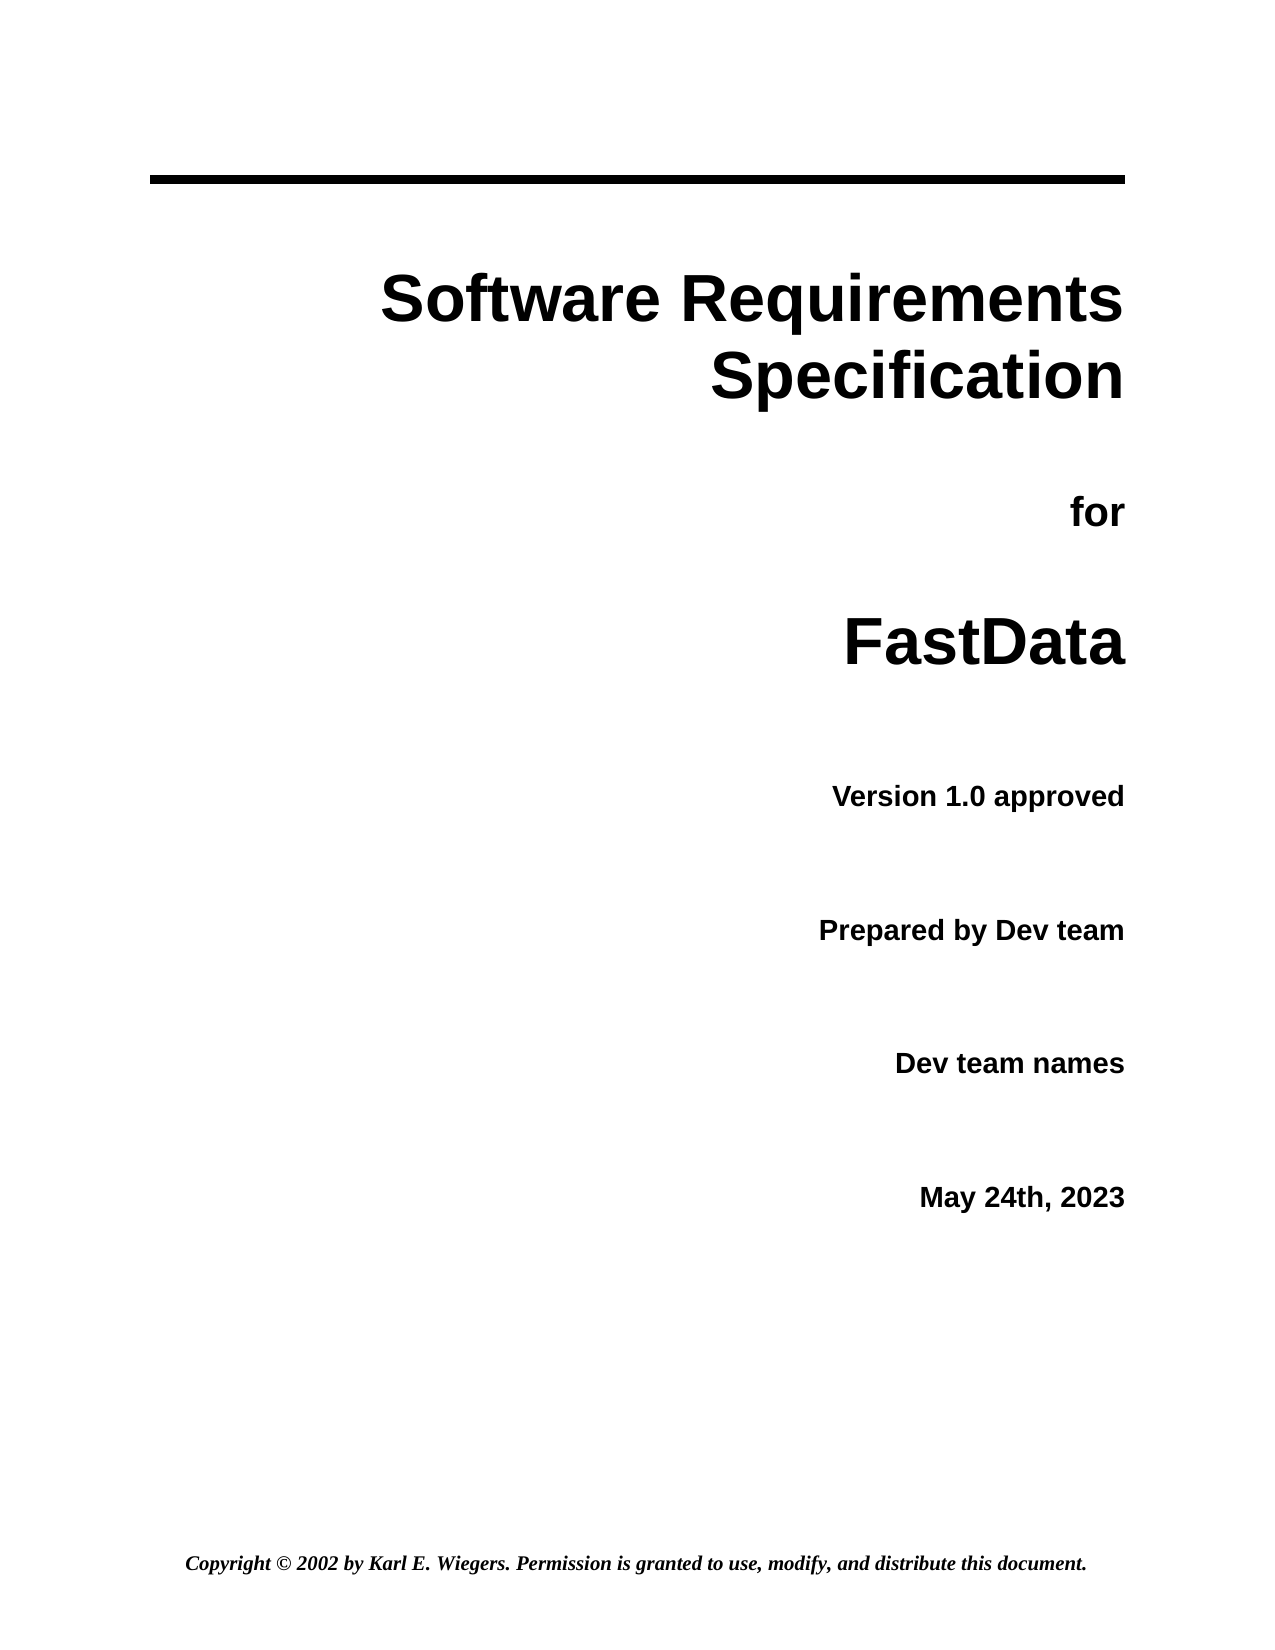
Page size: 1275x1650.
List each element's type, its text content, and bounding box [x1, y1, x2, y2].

text May 24th, 2023 [150, 1179, 1125, 1213]
text Version 1.0 approved [150, 779, 1125, 812]
title FastData [150, 602, 1125, 679]
text Prepared by Dev team [150, 912, 1125, 946]
title for [150, 488, 1125, 536]
title Software Requirements Specification [150, 259, 1125, 413]
text Dev team names [150, 1046, 1125, 1079]
